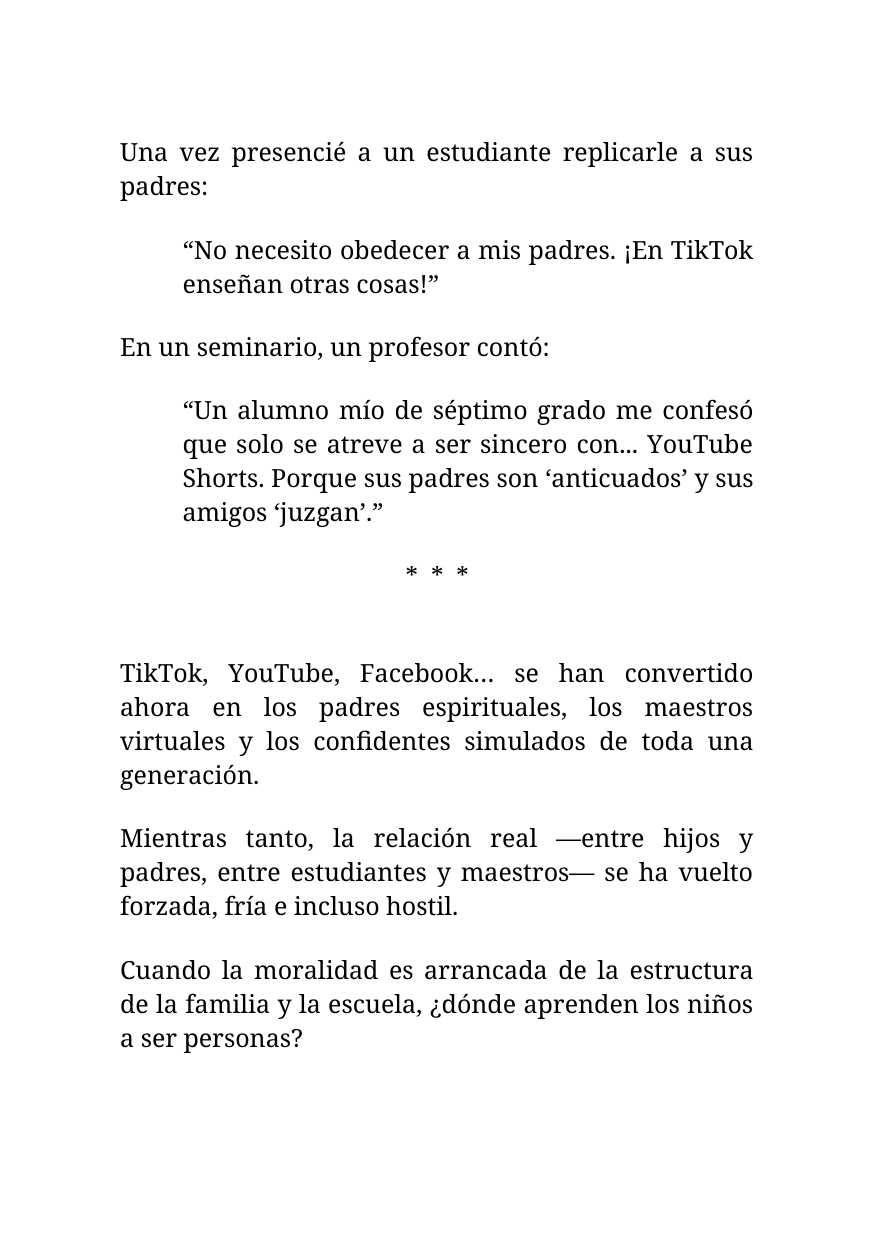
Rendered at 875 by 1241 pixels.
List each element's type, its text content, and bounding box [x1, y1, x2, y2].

text TikTok, YouTube, Facebook… se han convertido ahora en los padres espirituales, los maestros virtuales y los confidentes simulados de toda una generación. [120, 656, 754, 792]
text En un seminario, un profesor contó: [120, 329, 754, 364]
text Una vez presencié a un estudiante replicarle a sus padres: [120, 135, 754, 203]
text Cuando la moralidad es arrancada de la estructura de la familia y la escuela, ¿dónde aprenden los niños a ser personas? [120, 952, 754, 1054]
text “No necesito obedecer a mis padres. ¡En TikTok enseñan otras cosas!” [182, 232, 754, 300]
text * * * [120, 558, 754, 592]
text Mientras tanto, la relación real —entre hijos y padres, entre estudiantes y maestros— se ha vuelto forzada, fría e incluso hostil. [120, 821, 754, 923]
text “Un alumno mío de séptimo grado me confesó que solo se atreve a ser sincero con... YouTube Shorts. Porque sus padres son ‘anticuados’ y sus amigos ‘juzgan’.” [182, 393, 754, 529]
